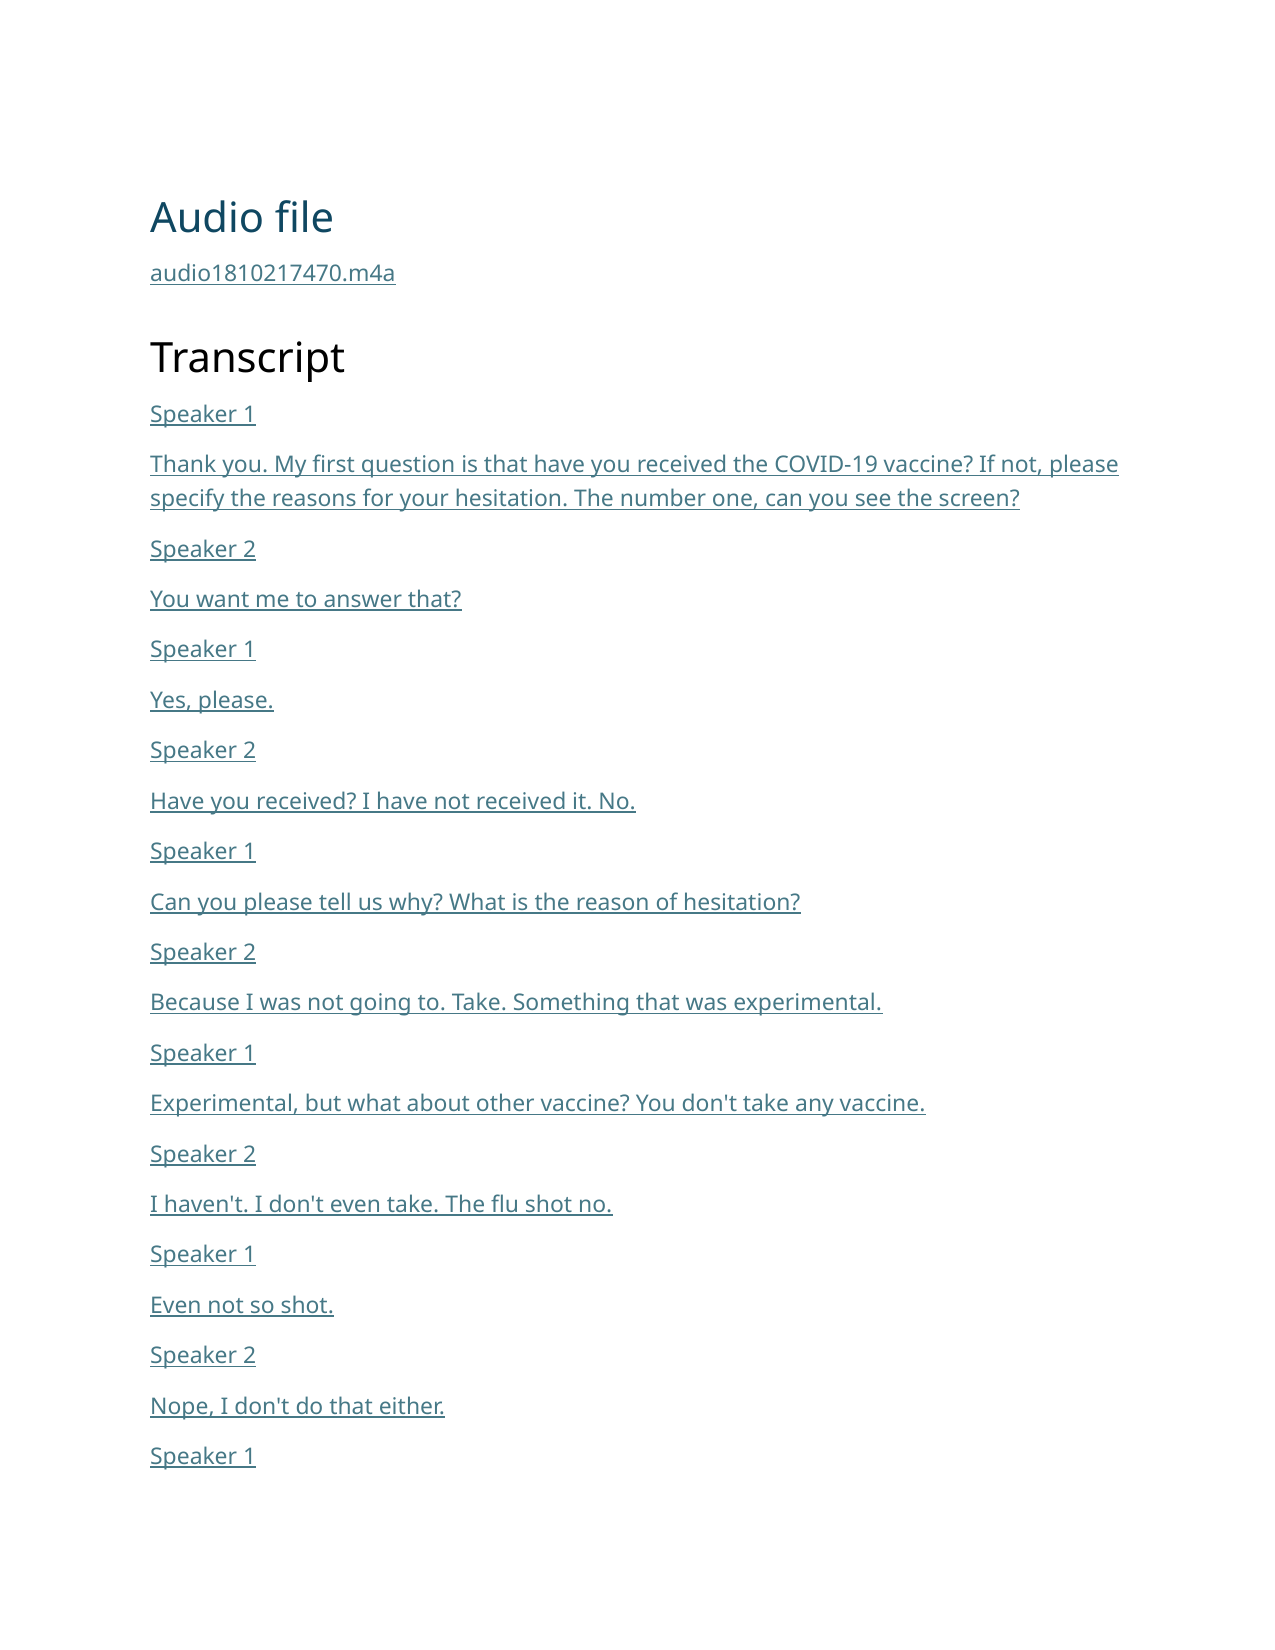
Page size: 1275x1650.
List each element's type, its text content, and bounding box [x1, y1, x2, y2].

text Speaker 1 [150, 835, 1125, 866]
text Because I was not going to. Take. Something that was experimental. [150, 986, 1125, 1017]
text Nope, I don't do that either. [150, 1389, 1125, 1421]
text Speaker 1 [150, 1238, 1125, 1269]
text Experimental, but what about other vaccine? You don't take any vaccine. [150, 1087, 1125, 1118]
text Speaker 1 [150, 398, 1125, 429]
text Even not so shot. [150, 1289, 1125, 1320]
text Speaker 1 [150, 633, 1125, 664]
text Speaker 2 [150, 1137, 1125, 1169]
subtitle Audio file [150, 187, 1125, 244]
text Have you received? I have not received it. No. [150, 784, 1125, 816]
text I haven't. I don't even take. The flu shot no. [150, 1188, 1125, 1219]
text Yes, please. [150, 684, 1125, 715]
text Speaker 1 [150, 1440, 1125, 1471]
text Speaker 1 [150, 1037, 1125, 1068]
text Speaker 2 [150, 532, 1125, 564]
text You want me to answer that? [150, 583, 1125, 614]
text audio1810217470.m4a [150, 257, 1125, 288]
text Speaker 2 [150, 1339, 1125, 1370]
text Thank you. My first question is that have you received the COVID-19 vaccine? If not, please specify the reasons for your hesitation. The number one, can you see the screen? [150, 448, 1125, 513]
text Can you please tell us why? What is the reason of hesitation? [150, 885, 1125, 917]
text Speaker 2 [150, 936, 1125, 967]
subtitle Transcript [150, 328, 1125, 385]
text Speaker 2 [150, 734, 1125, 765]
